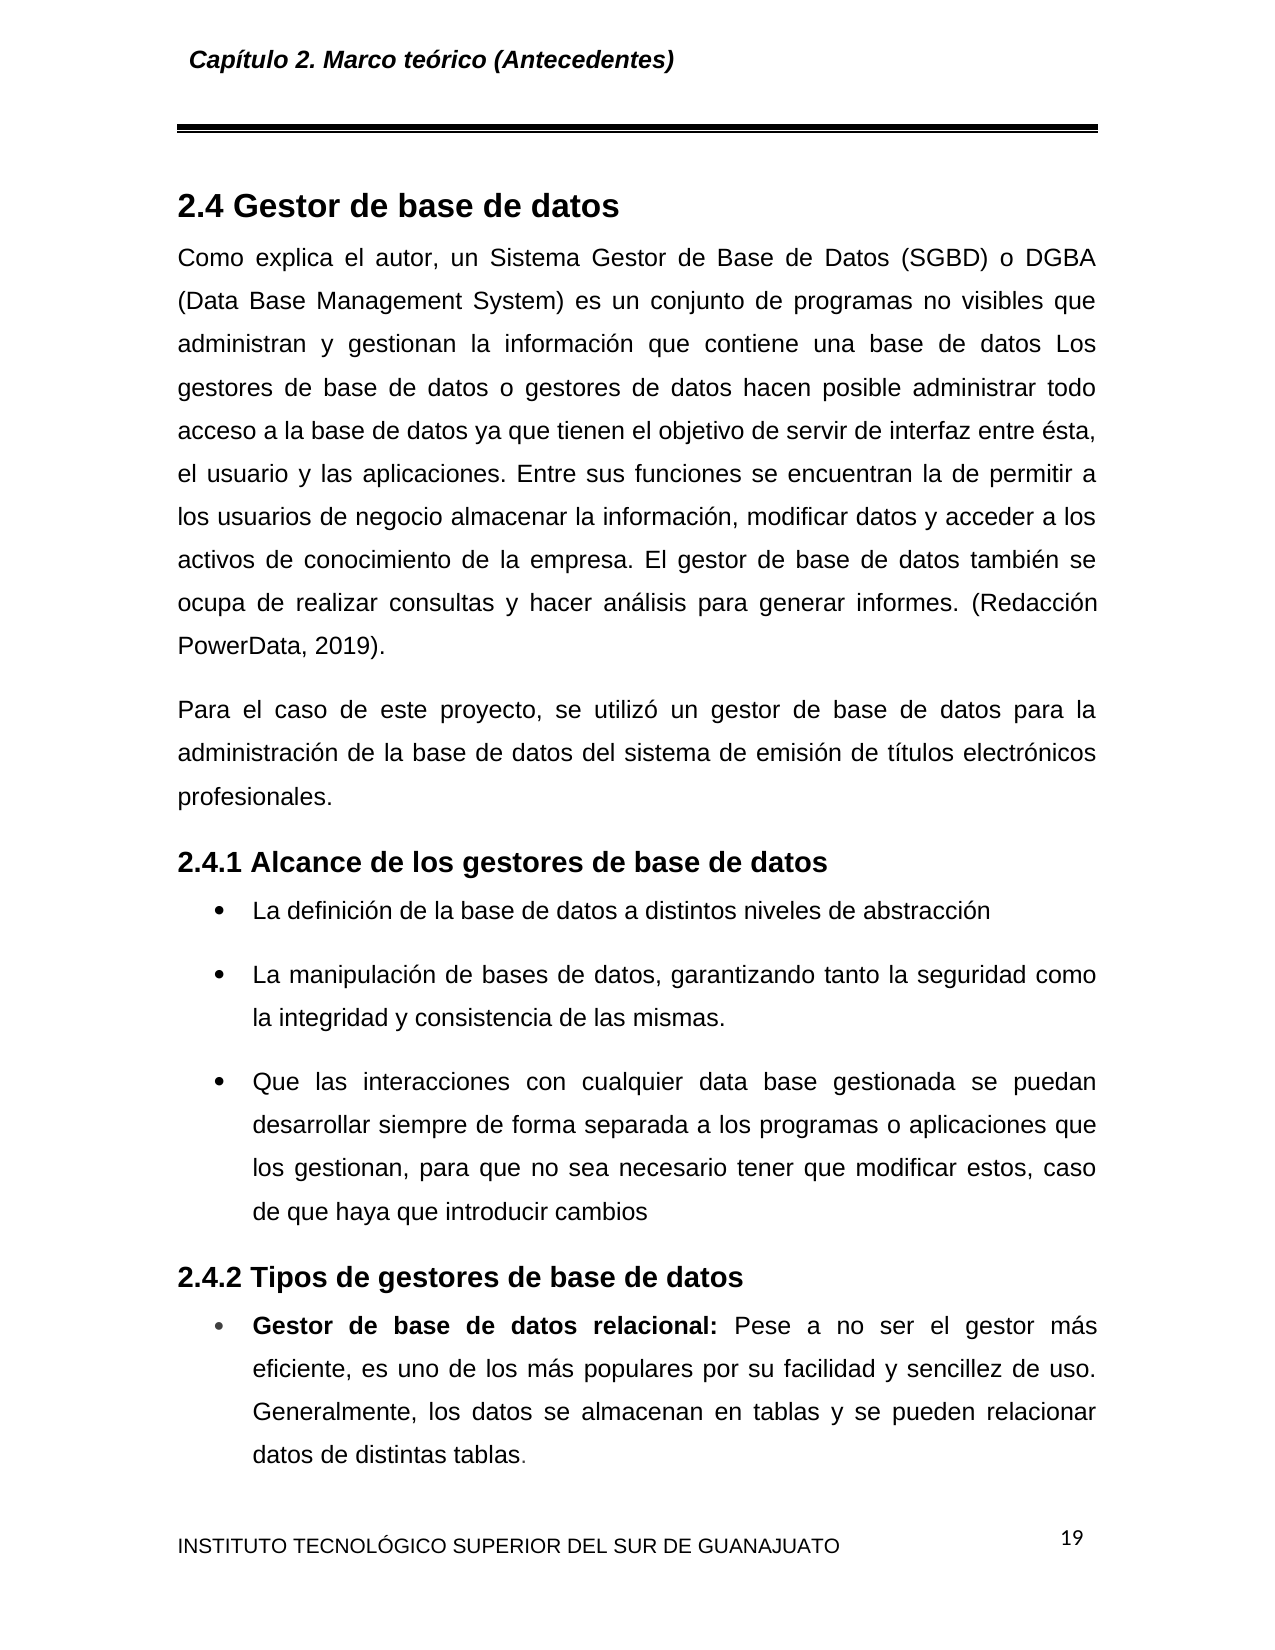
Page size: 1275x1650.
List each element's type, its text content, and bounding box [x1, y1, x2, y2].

subtitle 2.4.2 Tipos de gestores de base de datos [177, 1261, 1098, 1294]
text Como explica el autor, un Sistema Gestor de Base de Datos (SGBD) o DGBA (Data Base Management System) es un conjunto de programas no visibles que administran y gestionan la información que contiene una base de datos Los gestores de base de datos o gestores de datos hacen posible administrar todo acceso a la base de datos ya que tienen el objetivo de servir de interfaz entre ésta, el usuario y las aplicaciones. Entre sus funciones se encuentran la de permitir a los usuarios de negocio almacenar la información, modificar datos y acceder a los activos de conocimiento de la empresa. El gestor de base de datos también se ocupa de realizar consultas y hacer análisis para generar informes. . [177, 243, 1098, 660]
list Gestor de base de datos relacional: Pese a no ser el gestor más eficiente, es uno de los más populares por su facilidad y sencillez de uso. Generalmente, los datos se almacenan en tablas y se pueden relacionar datos de distintas tablas. [215, 1311, 1098, 1469]
subtitle 2.4.1 Alcance de los gestores de base de datos [177, 846, 1098, 879]
list Que las interacciones con cualquier data base gestionada se puedan desarrollar siempre de forma separada a los programas o aplicaciones que los gestionan, para que no sea necesario tener que modificar estos, caso de que haya que introducir cambios [215, 1067, 1098, 1225]
list La manipulación de bases de datos, garantizando tanto la seguridad como la integridad y consistencia de las mismas. [215, 960, 1098, 1032]
list La definición de la base de datos a distintos niveles de abstracción [215, 896, 1098, 925]
text Para el caso de este proyecto, se utilizó un gestor de base de datos para la administración de la base de datos del sistema de emisión de títulos electrónicos profesionales. [177, 695, 1098, 810]
subtitle 2.4 Gestor de base de datos [177, 186, 1098, 224]
